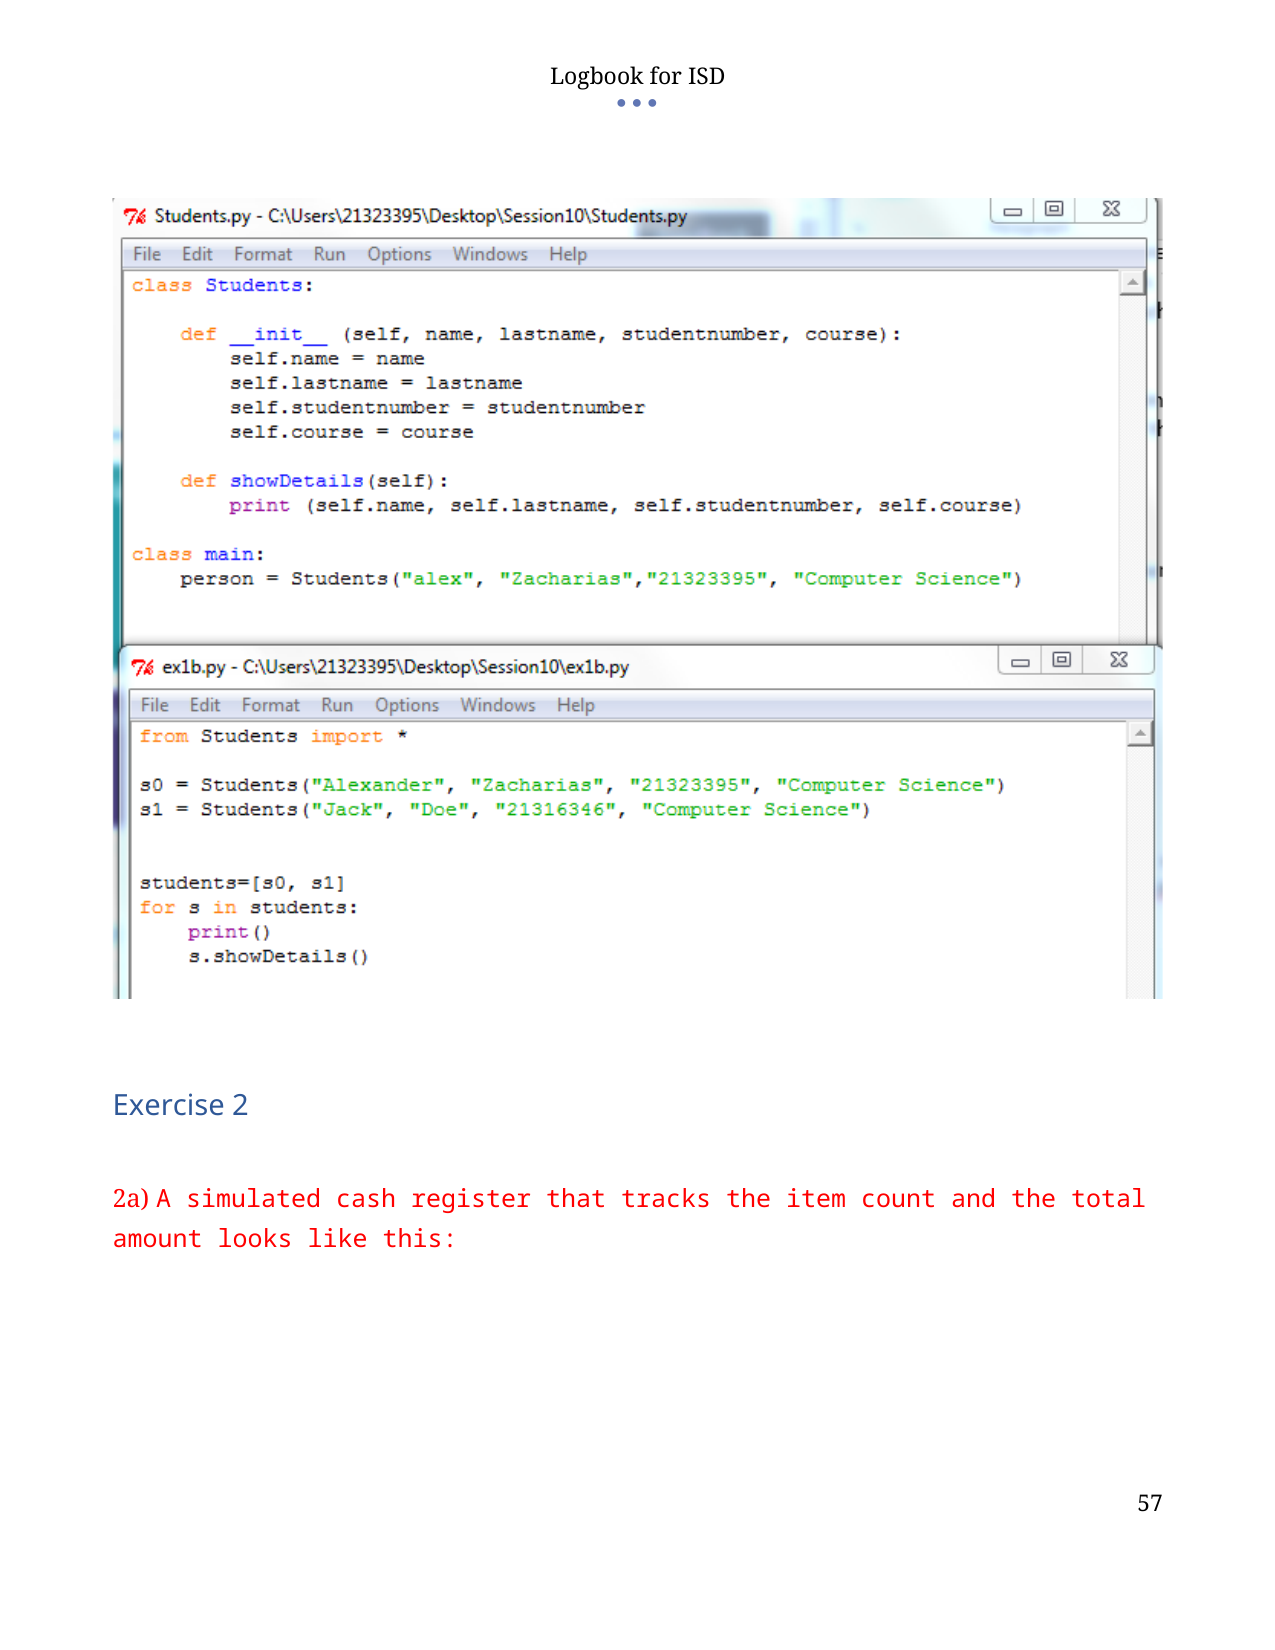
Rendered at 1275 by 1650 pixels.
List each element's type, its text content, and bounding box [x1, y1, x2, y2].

subtitle Exercise 2 [112, 1084, 1162, 1124]
picture [112, 198, 1163, 999]
text 2a) A simulated cash register that tracks the item count and the total amount looks like this: [112, 1181, 1162, 1254]
